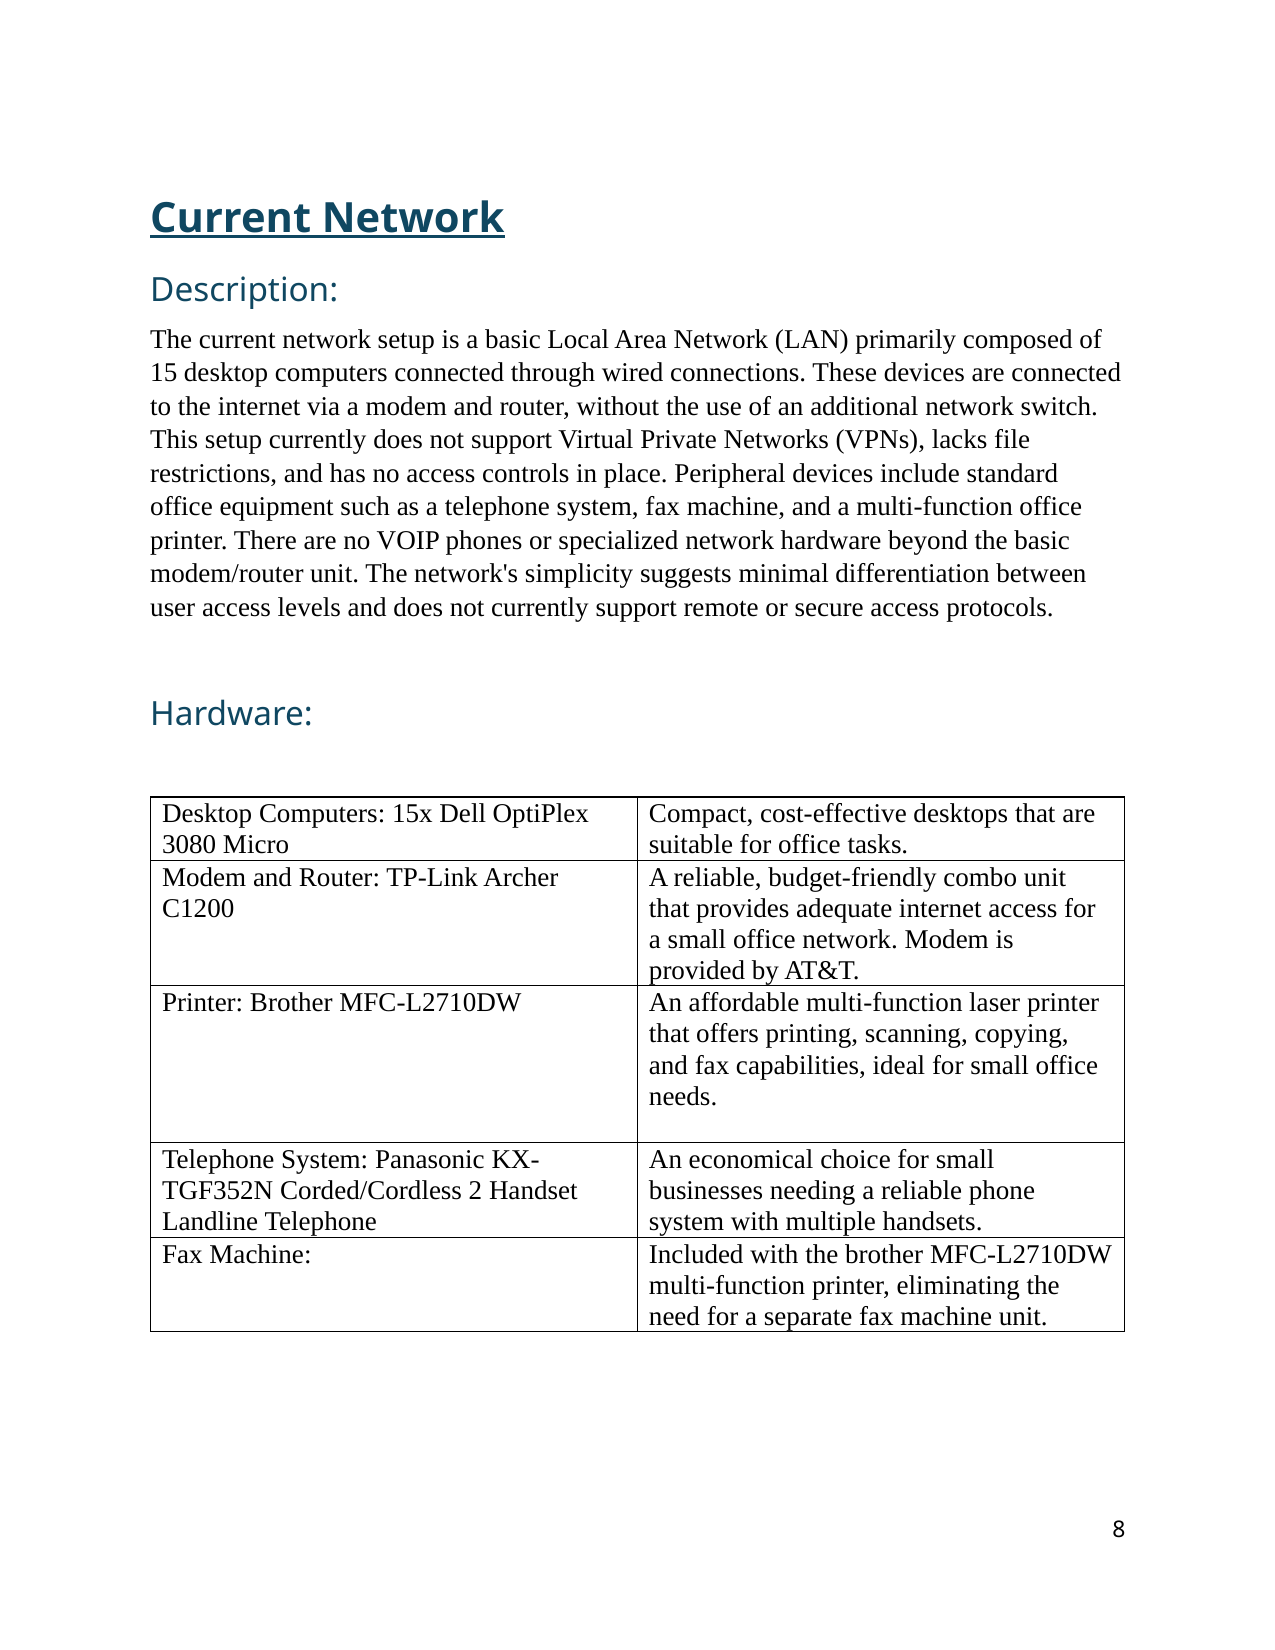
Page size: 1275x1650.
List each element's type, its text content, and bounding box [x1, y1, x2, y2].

table_cell An affordable multi-function laser printer that offers printing, scanning, copying, and fax capabilities, ideal for small office needs. [638, 986, 1124, 1142]
subtitle Hardware: [150, 641, 1125, 784]
table_cell Fax Machine: [151, 1238, 637, 1331]
table_cell Included with the brother MFC-L2710DW multi-function printer, eliminating the need for a separate fax machine unit. [638, 1238, 1124, 1331]
table_cell An economical choice for small businesses needing a reliable phone system with multiple handsets. [638, 1143, 1124, 1237]
table_cell Printer: Brother MFC-L2710DW [151, 986, 637, 1142]
subtitle Description: [150, 265, 1125, 311]
table_header Desktop Computers: 15x Dell OptiPlex 3080 Micro [151, 798, 637, 860]
table_cell A reliable, budget-friendly combo unit that provides adequate internet access for a small office network. Modem is provided by AT&T. [638, 861, 1124, 985]
subtitle Current Network [150, 187, 1125, 244]
text The current network setup is a basic Local Area Network (LAN) primarily composed of 15 desktop computers connected through wired connections. These devices are connected to the internet via a modem and router, without the use of an additional network switch. This setup currently does not support Virtual Private Networks (VPNs), lacks file restrictions, and has no access controls in place. Peripheral devices include standard office equipment such as a telephone system, fax machine, and a multi-function office printer. There are no VOIP phones or specialized network hardware beyond the basic modem/router unit. The network's simplicity suggests minimal differentiation between user access levels and does not currently support remote or secure access protocols. [150, 323, 1125, 622]
table_cell Modem and Router: TP-Link Archer C1200 [151, 861, 637, 985]
table_cell Telephone System: Panasonic KX-TGF352N Corded/Cordless 2 Handset Landline Telephone [151, 1143, 637, 1237]
table_header Compact, cost-effective desktops that are suitable for office tasks. [638, 798, 1124, 860]
